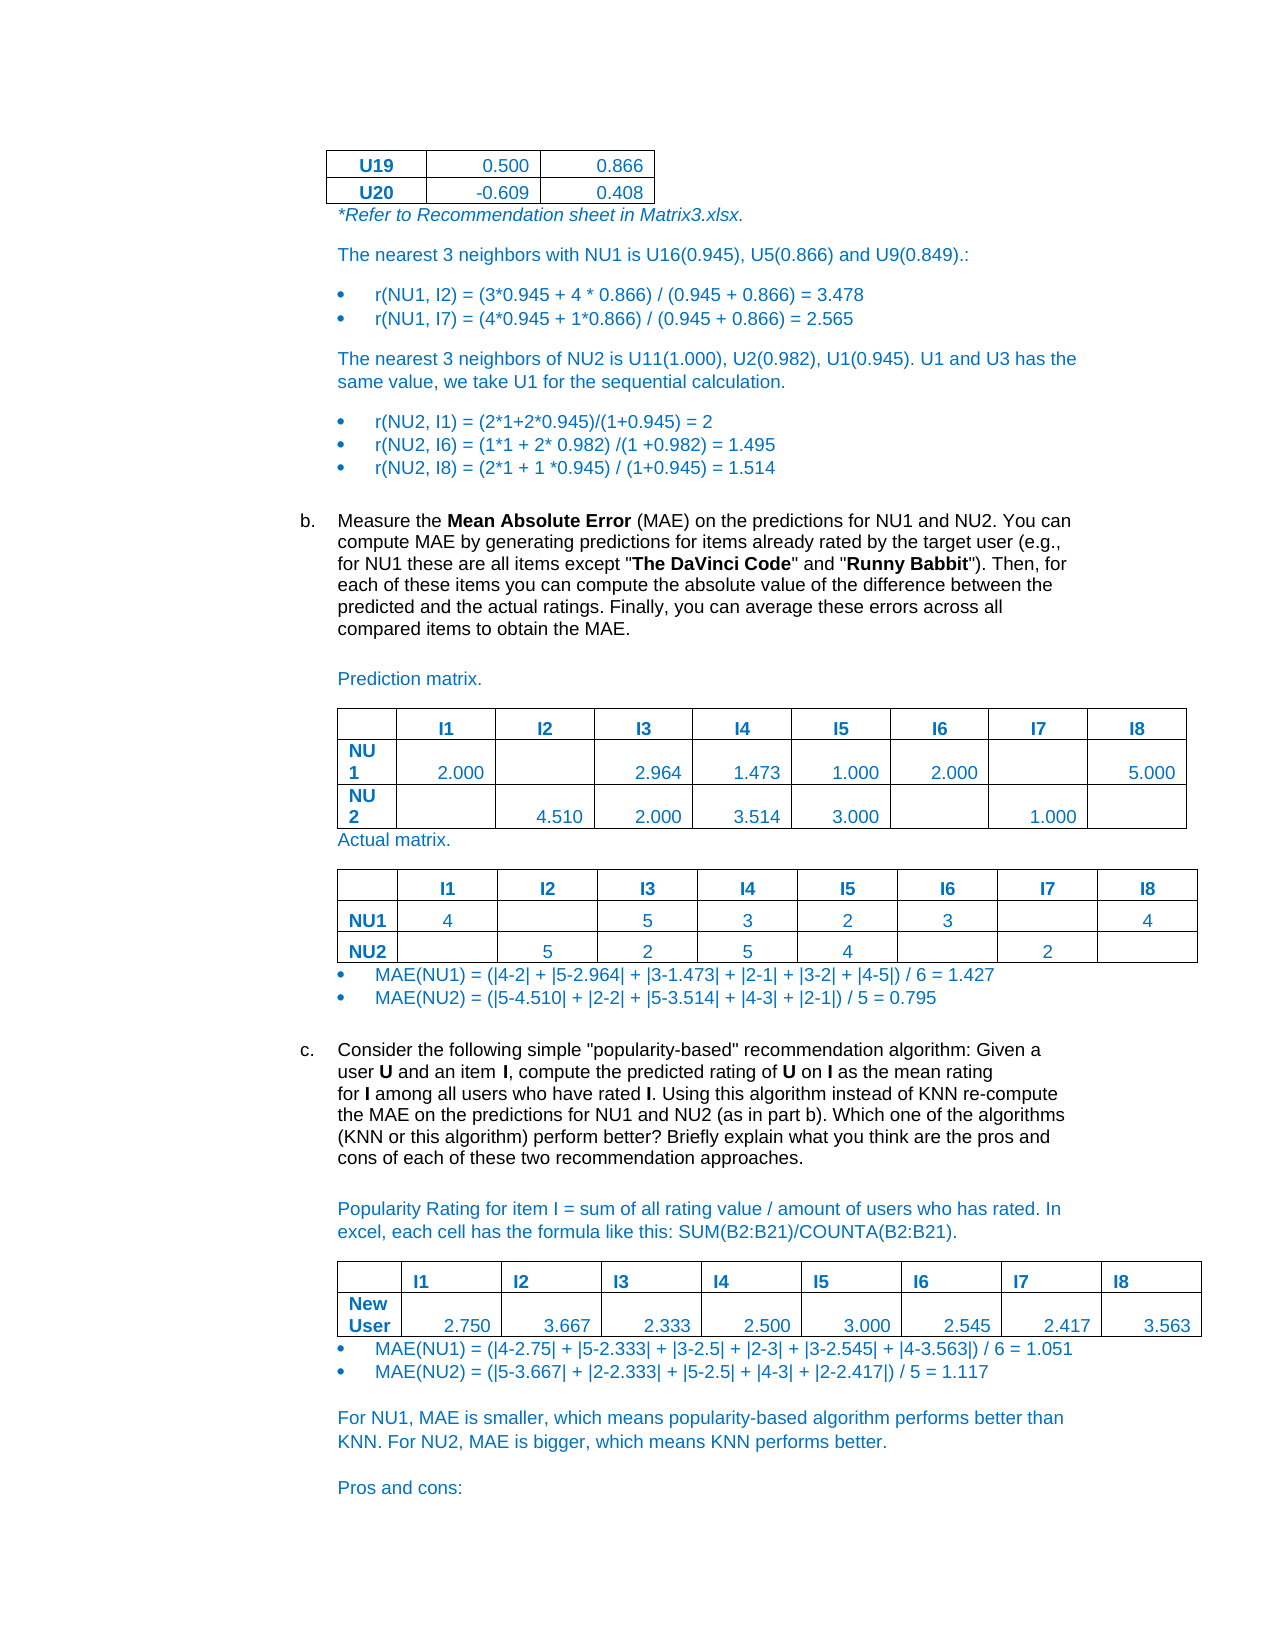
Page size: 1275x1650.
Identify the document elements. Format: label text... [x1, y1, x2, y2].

table_cell 2 [798, 901, 897, 931]
table_header [338, 709, 396, 739]
table_cell [989, 740, 1087, 783]
list r(NU2, I6) = (1*1 + 2* 0.982) /(1 +0.982) = 1.495 [337, 434, 1087, 455]
table_cell 0.500 [427, 151, 540, 177]
table_cell 3.667 [502, 1293, 601, 1336]
table_cell 1.000 [989, 785, 1087, 828]
table_header [338, 1262, 401, 1292]
text The nearest 3 neighbors of NU2 is U11(1.000), U2(0.982), U1(0.945). U1 and U3 has the same value, we take U1 for the sequential calculation. [337, 347, 1087, 392]
table_header I8 [1088, 709, 1186, 739]
list r(NU1, I7) = (4*0.945 + 1*0.866) / (0.945 + 0.866) = 2.565 [337, 307, 1087, 329]
table_header I2 [502, 1262, 601, 1292]
list MAE(NU2) = (|5-3.667| + |2-2.333| + |5-2.5| + |4-3| + |2-2.417|) / 5 = 1.117 [337, 1361, 1087, 1382]
table_cell 5 [598, 901, 697, 931]
table_header I7 [998, 870, 1097, 900]
list MAE(NU2) = (|5-4.510| + |2-2| + |5-3.514| + |4-3| + |2-1|) / 5 = 0.795 [337, 987, 1087, 1008]
list r(NU2, I1) = (2*1+2*0.945)/(1+0.945) = 2 [337, 410, 1087, 432]
list Measure the Mean Absolute Error (MAE) on the predictions for NU1 and NU2. You can compute MAE by generating predictions for items already rated by the target user (e.g., for NU1 these are all items except "The DaVinci Code" and "Runny Babbit"). Then, for each of these items you can compute the absolute value of the difference between the predicted and the actual ratings. Finally, you can average these errors across all compared items to obtain the MAE. [300, 509, 1087, 639]
table_cell NU2 [338, 932, 397, 962]
table_cell -0.609 [427, 178, 540, 203]
table_cell [1088, 785, 1186, 828]
table_header I5 [792, 709, 890, 739]
table_cell 3 [698, 901, 797, 931]
table_cell 1.000 [792, 740, 890, 783]
list Consider the following simple "popularity-based" recommendation algorithm: Given a user U and an item I, compute the predicted rating of U on I as the mean rating for I among all users who have rated I. Using this algorithm instead of KNN re-compute the MAE on the predictions for NU1 and NU2 (as in part b). Which one of the algorithms (KNN or this algorithm) perform better? Briefly explain what you think are the pros and cons of each of these two recommendation approaches. [300, 1039, 1087, 1168]
table_cell [898, 932, 997, 962]
text Popularity Rating for item I = sum of all rating value / amount of users who has rated. In excel, each cell has the formula like this: SUM(B2:B21)/COUNTA(B2:B21). [337, 1198, 1087, 1242]
table_cell [397, 785, 495, 828]
table_header I8 [1102, 1262, 1201, 1292]
table_header I3 [595, 709, 692, 739]
table_header I1 [397, 709, 495, 739]
table_cell 1.473 [693, 740, 791, 783]
table_header I6 [898, 870, 997, 900]
table_cell [1098, 932, 1197, 962]
table_header I6 [902, 1262, 1001, 1292]
table_header [338, 870, 397, 900]
table_cell 2 [998, 932, 1097, 962]
text *Refer to Recommendation sheet in Matrix3.xlsx. [337, 204, 1087, 226]
table_header I8 [1098, 870, 1197, 900]
table_cell 4 [398, 901, 497, 931]
table_cell 5 [498, 932, 597, 962]
table_header I7 [1002, 1262, 1101, 1292]
table_cell U20 [327, 178, 426, 203]
table_cell 2.417 [1002, 1293, 1101, 1336]
table_cell [498, 901, 597, 931]
table_cell 4 [1098, 901, 1197, 931]
table_header I3 [598, 870, 697, 900]
table_cell 5.000 [1088, 740, 1186, 783]
table_cell 0.866 [541, 151, 654, 177]
table_cell 2.500 [702, 1293, 801, 1336]
table_cell 2.964 [595, 740, 692, 783]
table_cell 2.000 [397, 740, 495, 783]
table_cell NU2 [338, 785, 396, 828]
table_cell 2.000 [891, 740, 988, 783]
text Actual matrix. [262, 829, 1087, 850]
table_header I4 [698, 870, 797, 900]
table_cell 2.545 [902, 1293, 1001, 1336]
list r(NU1, I2) = (3*0.945 + 4 * 0.866) / (0.945 + 0.866) = 3.478 [337, 284, 1087, 306]
table_cell NU1 [338, 740, 396, 783]
table_cell [891, 785, 988, 828]
table_cell [998, 901, 1097, 931]
list Pros and cons: [337, 1477, 1087, 1498]
table_header I7 [989, 709, 1087, 739]
table_cell 4 [798, 932, 897, 962]
table_cell 5 [698, 932, 797, 962]
table_header I3 [602, 1262, 701, 1292]
table_cell 4.510 [496, 785, 594, 828]
table_header I5 [802, 1262, 901, 1292]
table_cell 3.000 [792, 785, 890, 828]
text The nearest 3 neighbors with NU1 is U16(0.945), U5(0.866) and U9(0.849).: [337, 244, 1087, 266]
table_cell 3.514 [693, 785, 791, 828]
table_header I4 [693, 709, 791, 739]
table_header I2 [496, 709, 594, 739]
table_cell 0.408 [541, 178, 654, 203]
list r(NU2, I8) = (2*1 + 1 *0.945) / (1+0.945) = 1.514 [337, 457, 1087, 479]
text Prediction matrix. [262, 668, 1087, 690]
table_header I2 [498, 870, 597, 900]
table_cell 2.000 [595, 785, 692, 828]
list MAE(NU1) = (|4-2.75| + |5-2.333| + |3-2.5| + |2-3| + |3-2.545| + |4-3.563|) / 6 = 1.051 [337, 1337, 1087, 1359]
table_header I5 [798, 870, 897, 900]
list For NU1, MAE is smaller, which means popularity-based algorithm performs better than KNN. For NU2, MAE is bigger, which means KNN performs better. [337, 1407, 1087, 1452]
table_header I1 [402, 1262, 501, 1292]
table_cell NU1 [338, 901, 397, 931]
table_cell 3.000 [802, 1293, 901, 1336]
table_cell 2.750 [402, 1293, 501, 1336]
table_cell [398, 932, 497, 962]
table_cell 2.333 [602, 1293, 701, 1336]
table_cell U19 [327, 151, 426, 177]
table_cell 3.563 [1102, 1293, 1201, 1336]
table_cell 2 [598, 932, 697, 962]
table_header I6 [891, 709, 988, 739]
table_cell [496, 740, 594, 783]
list MAE(NU1) = (|4-2| + |5-2.964| + |3-1.473| + |2-1| + |3-2| + |4-5|) / 6 = 1.427 [337, 963, 1087, 985]
table_cell 3 [898, 901, 997, 931]
table_cell New User [338, 1293, 401, 1336]
table_header I4 [702, 1262, 801, 1292]
table_header I1 [398, 870, 497, 900]
